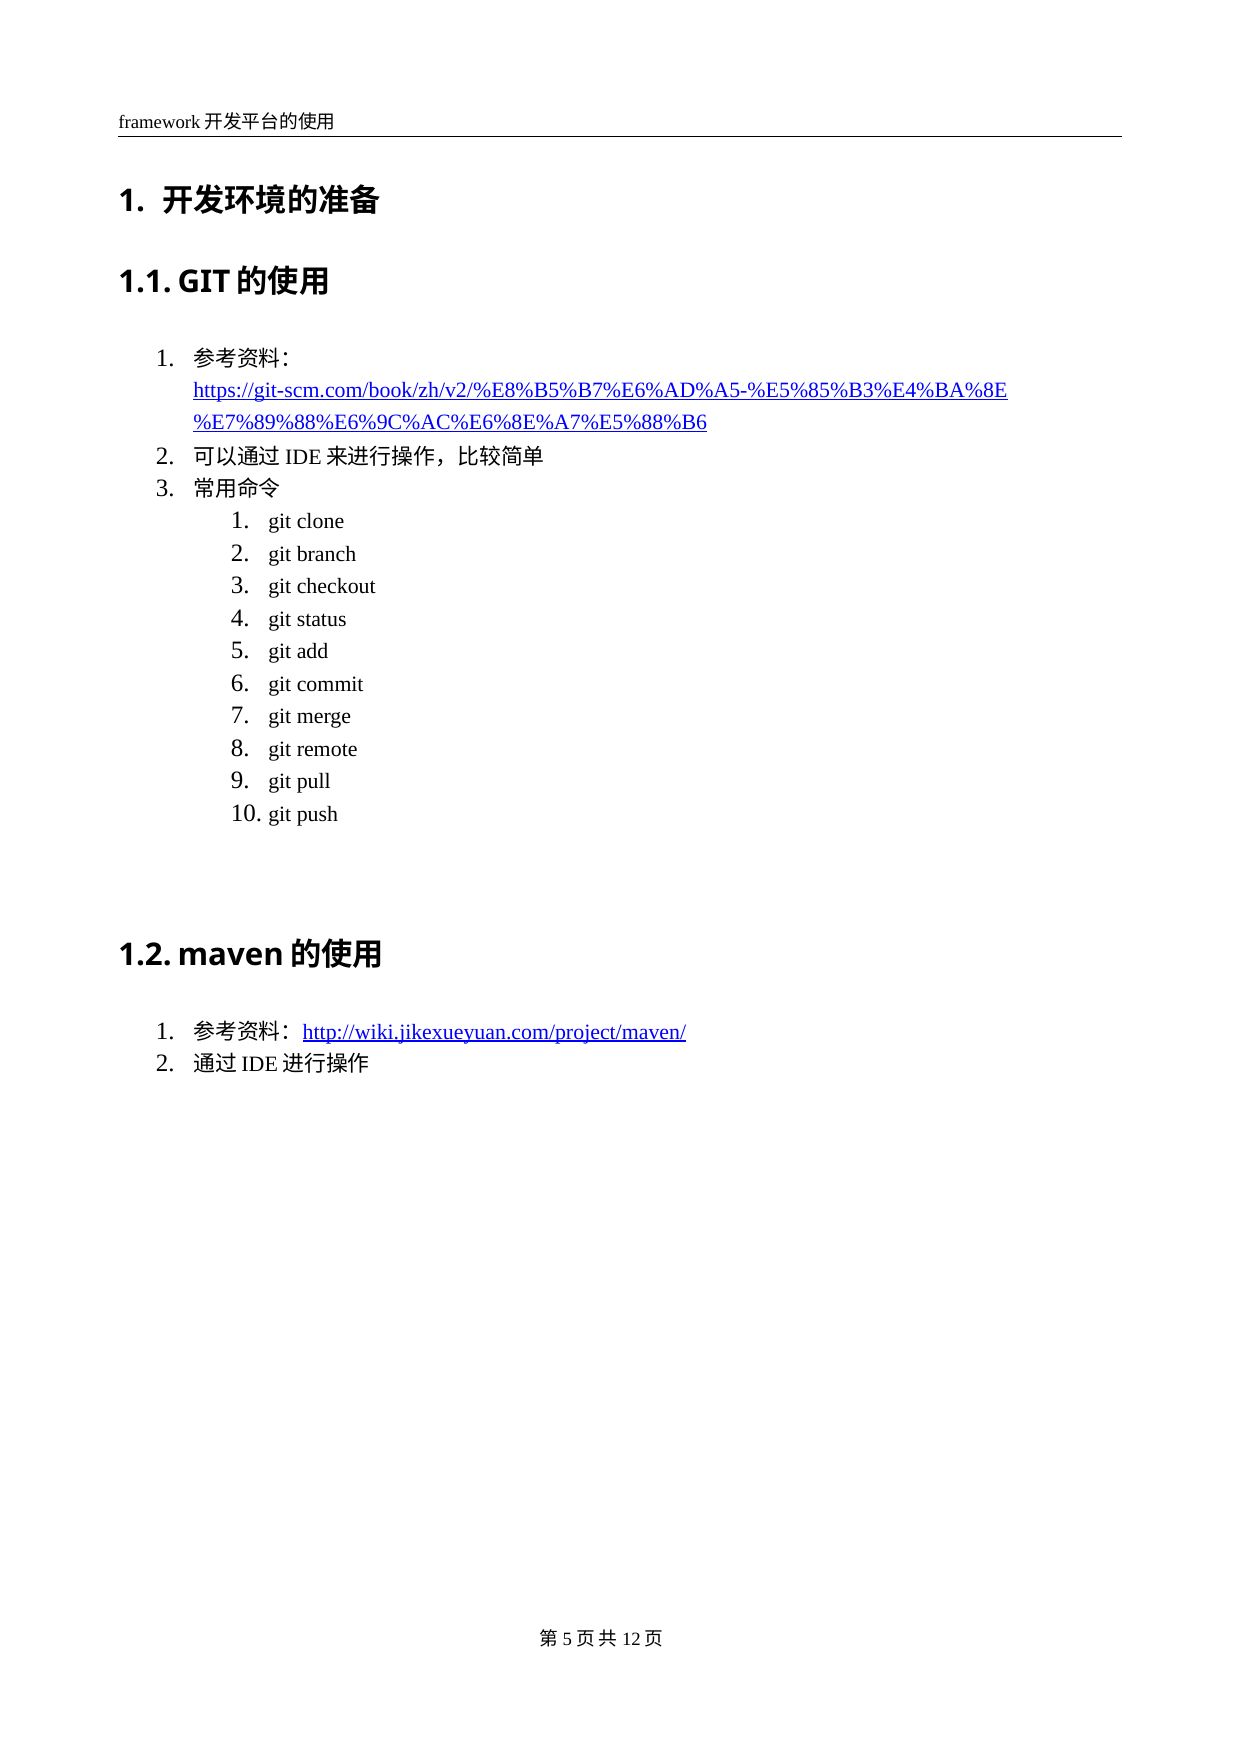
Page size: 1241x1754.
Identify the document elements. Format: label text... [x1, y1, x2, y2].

list git checkout [231, 568, 1122, 601]
list git remote [231, 731, 1122, 763]
list 参考资料：http://wiki.jikexueyuan.com/project/maven/ [156, 1013, 1122, 1046]
list 可以通过IDE来进行操作，比较简单 [156, 438, 1122, 471]
list 常用命令 [156, 471, 1122, 503]
list git pull [231, 763, 1122, 796]
list git push [231, 796, 1122, 828]
list 参考资料： https://git-scm.com/book/zh/v2/%E8%B5%B7%E6%AD%A5-%E5%85%B3%E4%BA%8E%E7%89%88%E6%9C%AC%E6%8E%A7%E5%88%B6 [156, 341, 1122, 438]
list git clone [231, 503, 1122, 536]
subtitle maven的使用 [118, 919, 1122, 984]
list git commit [231, 666, 1122, 698]
subtitle GIT的使用 [118, 247, 1122, 312]
list git status [231, 601, 1122, 633]
subtitle 开发环境的准备 [118, 165, 1122, 230]
list git add [231, 633, 1122, 666]
list git branch [231, 536, 1122, 568]
list 通过IDE进行操作 [156, 1046, 1122, 1078]
list git merge [231, 698, 1122, 731]
